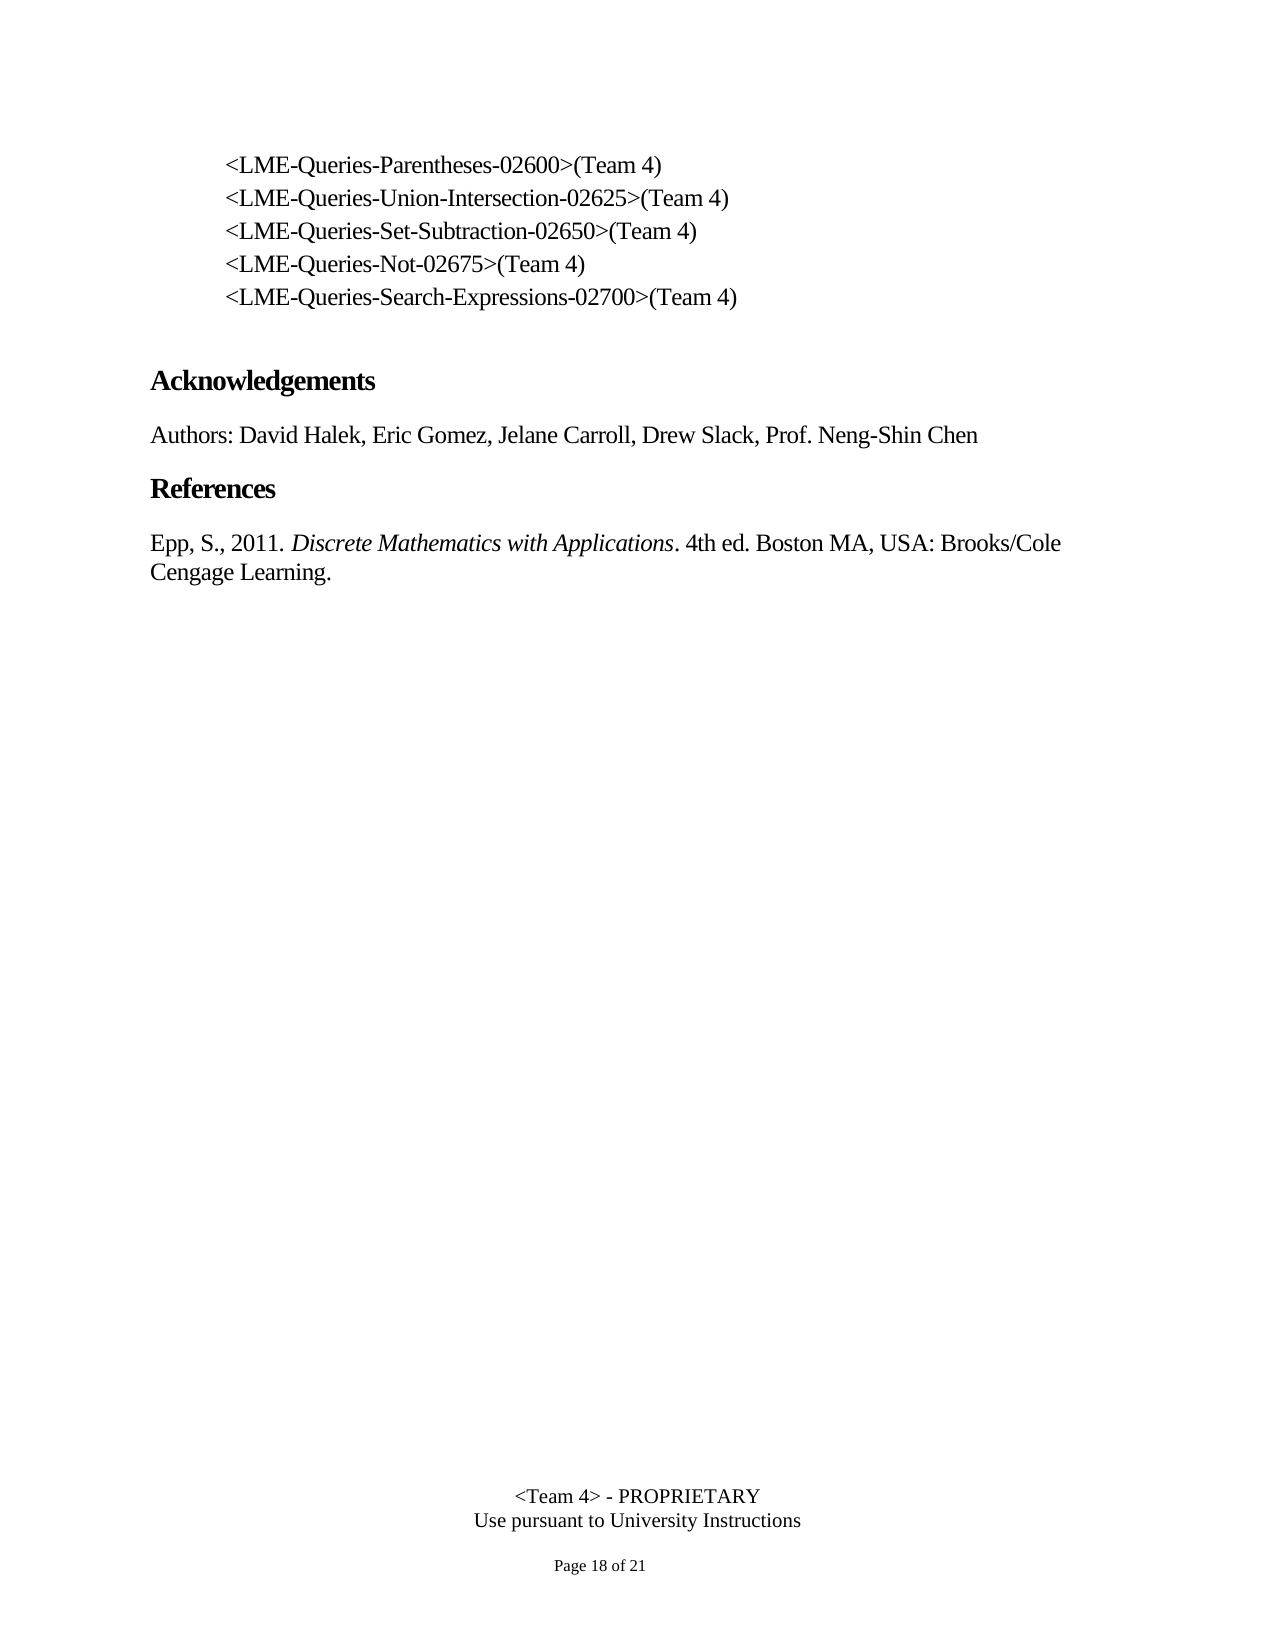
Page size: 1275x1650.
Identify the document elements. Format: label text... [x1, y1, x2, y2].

text Epp, S., 2011. Discrete Mathematics with Applications. 4th ed. Boston MA, USA: Brooks/Cole Cengage Learning. [150, 528, 1125, 585]
text Authors: David Halek, Eric Gomez, Jelane Carroll, Drew Slack, Prof. Neng-Shin Chen [150, 420, 1125, 448]
subtitle Acknowledgements [150, 363, 1125, 397]
text <LME-Queries-Search-Expressions-02700>(Team 4) [150, 282, 1125, 311]
text <LME-Queries-Not-02675>(Team 4) [150, 249, 1125, 278]
text <LME-Queries-Set-Subtraction-02650>(Team 4) [150, 216, 1125, 245]
text <LME-Queries-Union-Intersection-02625>(Team 4) [150, 183, 1125, 212]
subtitle References [150, 471, 1125, 505]
text <LME-Queries-Parentheses-02600>(Team 4) [150, 150, 1125, 179]
